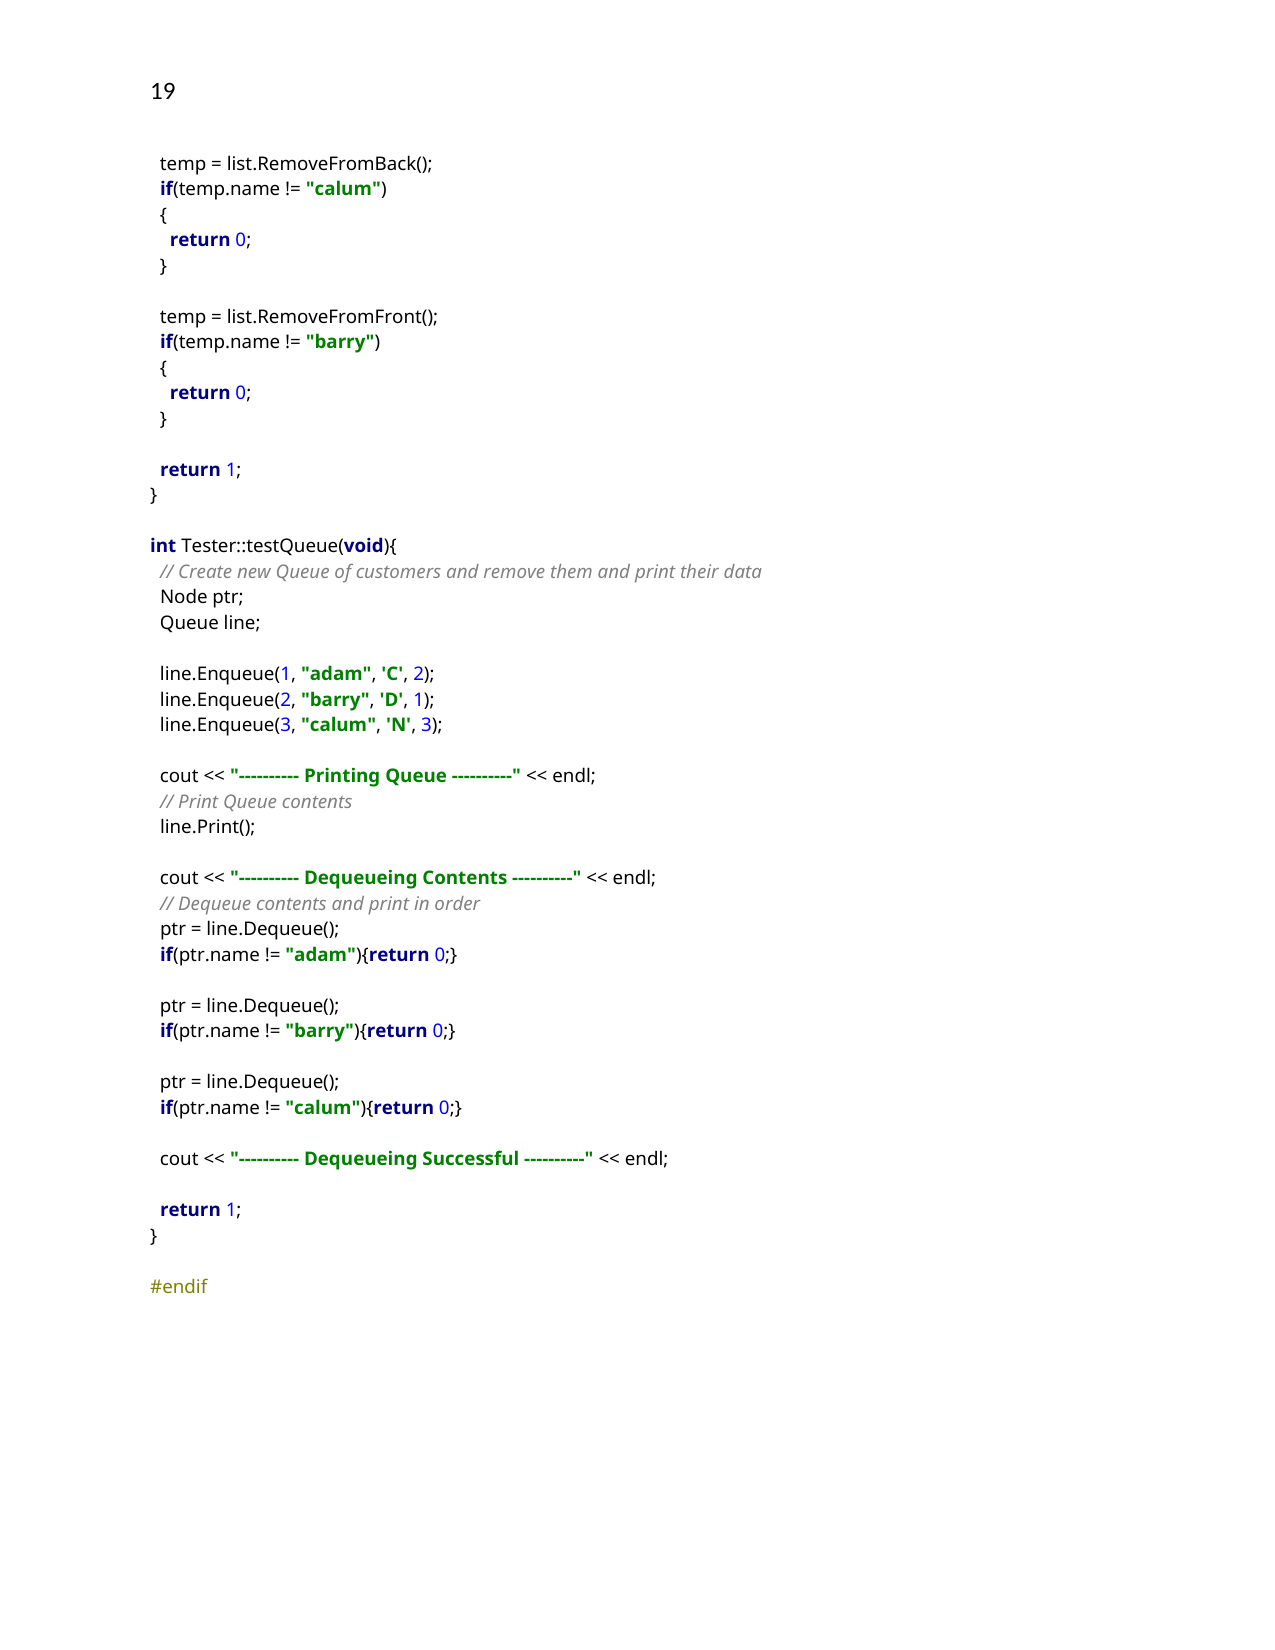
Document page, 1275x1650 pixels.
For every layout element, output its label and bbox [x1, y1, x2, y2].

text [150, 150, 1125, 1298]
